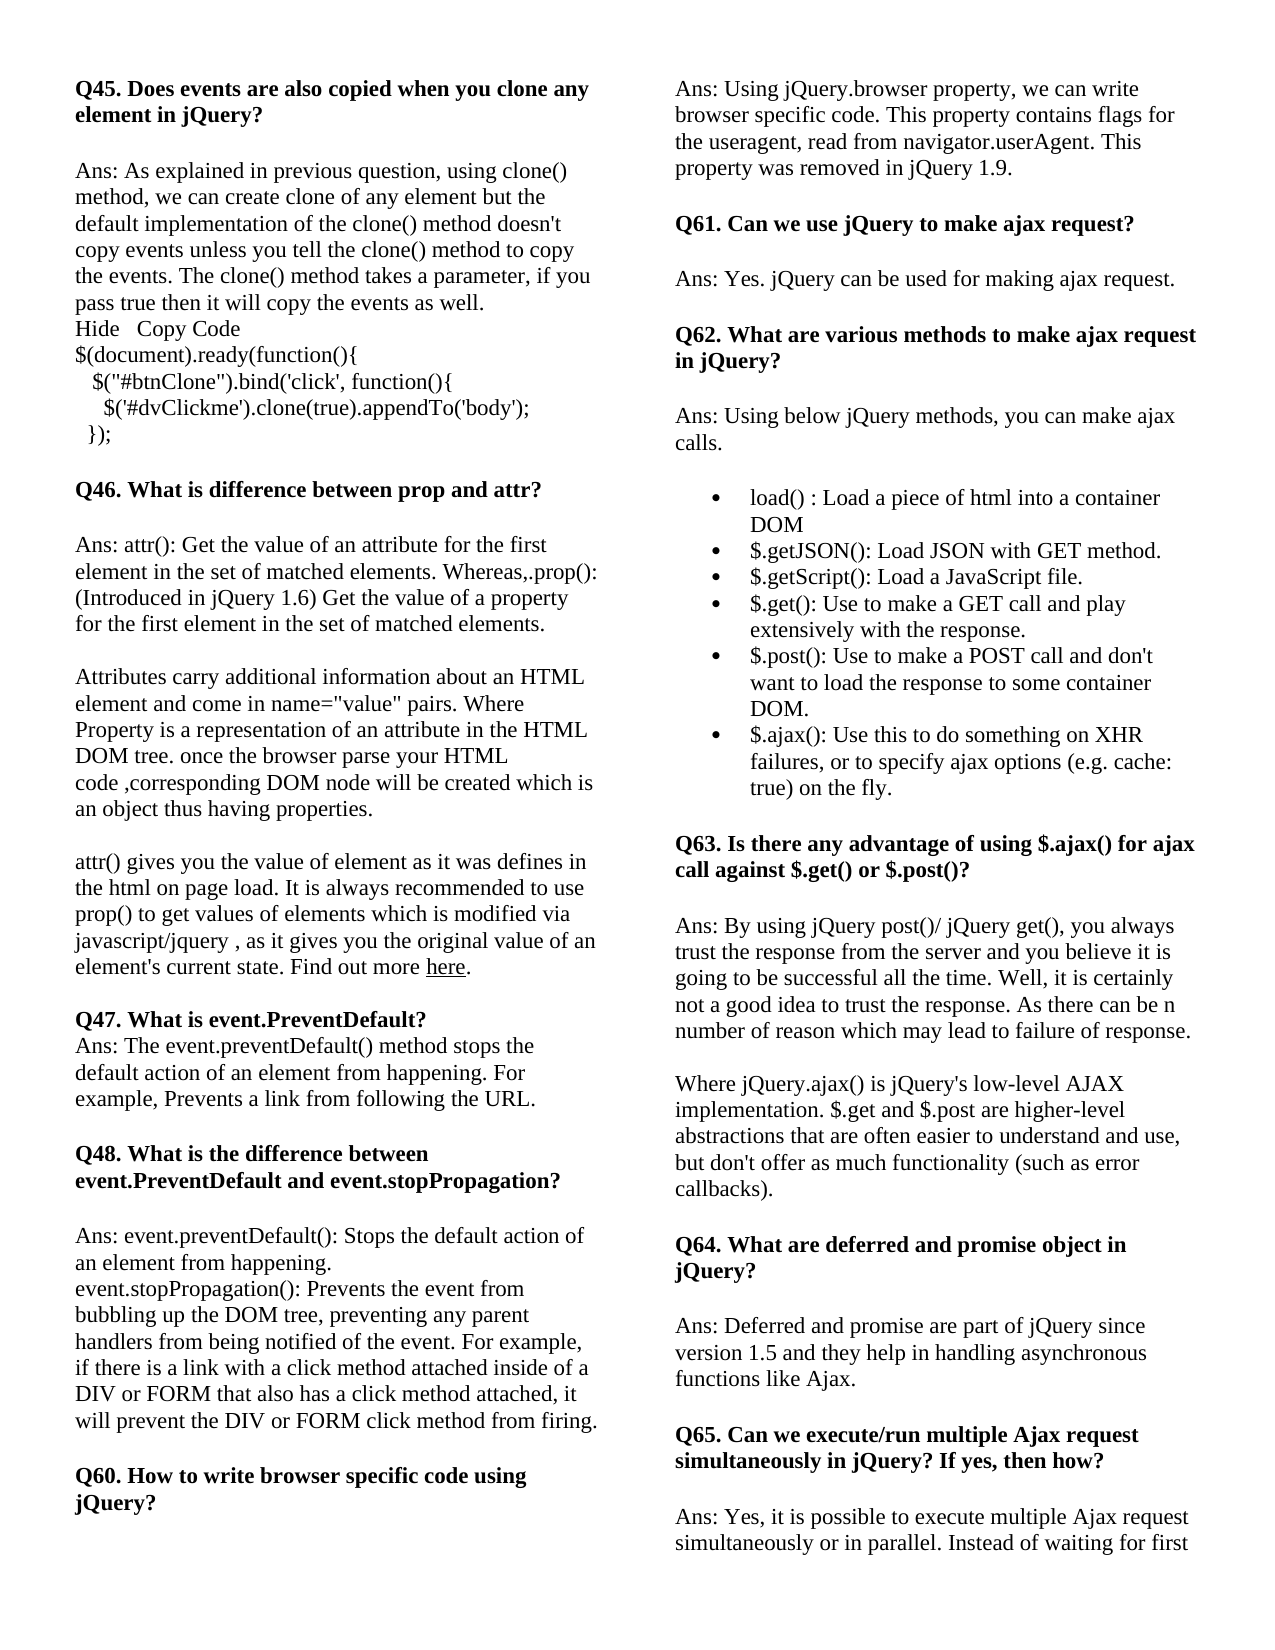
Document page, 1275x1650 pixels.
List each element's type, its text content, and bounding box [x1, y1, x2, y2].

list $.get(): Use to make a GET call and play extensively with the response. [712, 590, 1200, 642]
text Ans: Deferred and promise are part of jQuery since version 1.5 and they help in handling asynchronous functions like Ajax. [675, 1313, 1200, 1392]
text Q65. Can we execute/run multiple Ajax request simultaneously in jQuery? If yes, then how? [675, 1421, 1200, 1473]
text $("#btnClone").bind('click', function(){ [75, 368, 600, 394]
text Ans: Using jQuery.browser property, we can write browser specific code. This property contains flags for the useragent, read from navigator.userAgent. This property was removed in jQuery 1.9. [675, 75, 1200, 180]
text Q61. Can we use jQuery to make ajax request? [675, 209, 1200, 236]
text Ans: event.preventDefault(): Stops the default action of an element from happening. event.stopPropagation(): Prevents the event from bubbling up the DOM tree, preventing any parent handlers from being notified of the event. For example, if there is a link with a click method attached inside of a DIV or FORM that also has a click method attached, it will prevent the DIV or FORM click method from firing. [75, 1222, 600, 1433]
text Hide Copy Code [75, 315, 600, 341]
list $.getJSON(): Load JSON with GET method. [712, 537, 1200, 563]
list $.ajax(): Use this to do something on XHR failures, or to specify ajax options (e.g. cache: true) on the fly. [712, 722, 1200, 801]
text Q62. What are various methods to make ajax request in jQuery? [675, 321, 1200, 373]
list $.post(): Use to make a POST call and don't want to load the response to some container DOM. [712, 642, 1200, 722]
text Ans: As explained in previous question, using clone() method, we can create clone of any element but the default implementation of the clone() method doesn't copy events unless you tell the clone() method to copy the events. The clone() method takes a parameter, if you pass true then it will copy the events as well. [75, 157, 600, 315]
text Q63. Is there any advantage of using $.ajax() for ajax call against $.get() or $.post()? [675, 830, 1200, 882]
text Ans: Yes. jQuery can be used for making ajax request. [675, 265, 1200, 291]
text Q48. What is the difference between event.PreventDefault and event.stopPropagation? [75, 1140, 600, 1193]
text Ans: Using below jQuery methods, you can make ajax calls. [675, 402, 1200, 455]
text $('#dvClickme').clone(true).appendTo('body'); [75, 394, 600, 420]
text Ans: The event.preventDefault() method stops the default action of an element from happening. For example, Prevents a link from following the URL. [75, 1032, 600, 1111]
text }); [75, 420, 600, 447]
text Q45. Does events are also copied when you clone any element in jQuery? [75, 75, 600, 128]
text $(document).ready(function(){ [75, 341, 600, 368]
text Q46. What is difference between prop and attr? [75, 476, 600, 502]
text Ans: attr(): Get the value of an attribute for the first element in the set of matched elements. Whereas,.prop(): (Introduced in jQuery 1.6) Get the value of a property for the first element in the set of matched elements. Attributes carry additional information about an HTML element and come in name="value" pairs. Where Property is a representation of an attribute in the HTML DOM tree. once the browser parse your HTML code ,corresponding DOM node will be created which is an object thus having properties. attr() gives you the value of element as it was defines in the html on page load. It is always recommended to use prop() to get values of elements which is modified via javascript/jquery , as it gives you the original value of an element's current state. Find out more here. [75, 531, 600, 1006]
text Q60. How to write browser specific code using jQuery? [75, 1462, 600, 1515]
text Ans: By using jQuery post()/ jQuery get(), you always trust the response from the server and you believe it is going to be successful all the time. Well, it is certainly not a good idea to trust the response. As there can be n number of reason which may lead to failure of response. Where jQuery.ajax() is jQuery's low-level AJAX implementation. $.get and $.post are higher-level abstractions that are often easier to understand and use, but don't offer as much functionality (such as error callbacks). [675, 912, 1200, 1202]
text Q47. What is event.PreventDefault? [75, 1006, 600, 1032]
text Q64. What are deferred and promise object in jQuery? [675, 1231, 1200, 1283]
list load() : Load a piece of html into a container DOM [712, 484, 1200, 537]
list $.getScript(): Load a JavaScript file. [712, 563, 1200, 590]
